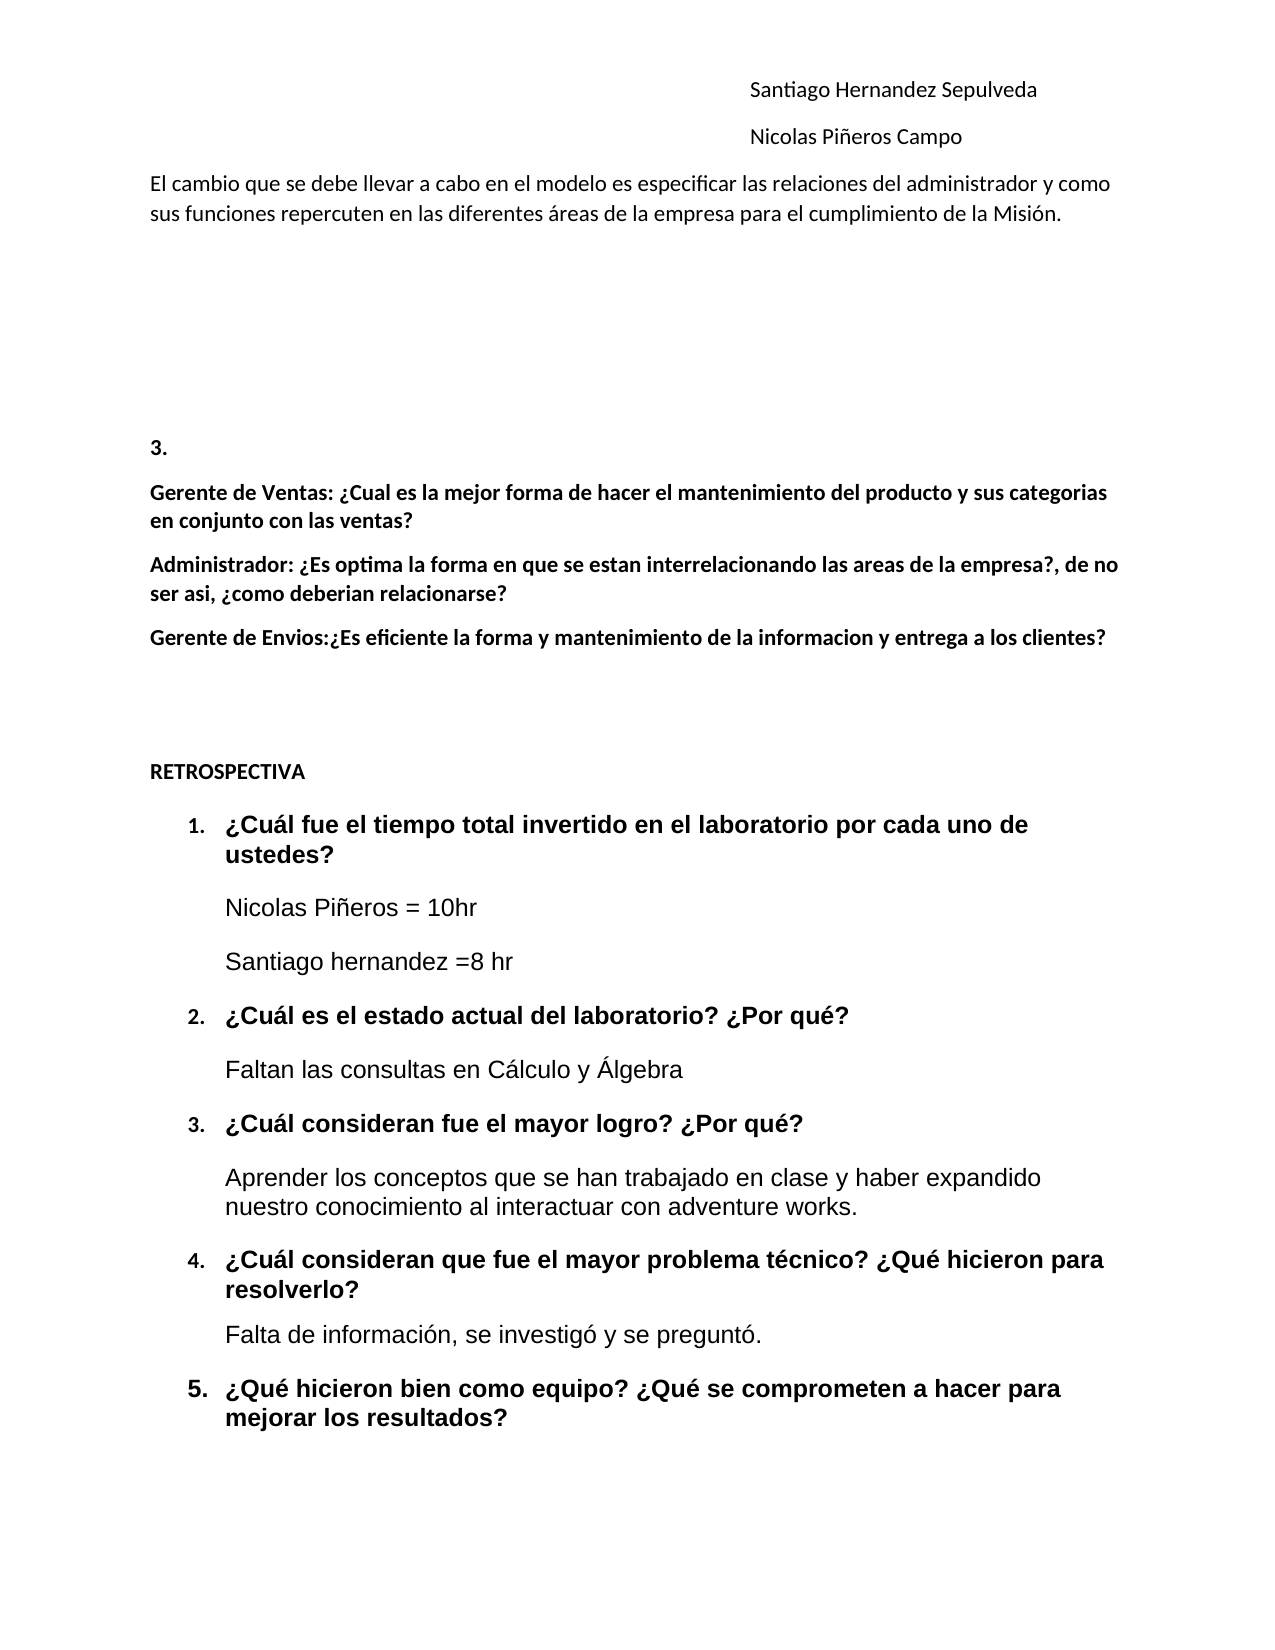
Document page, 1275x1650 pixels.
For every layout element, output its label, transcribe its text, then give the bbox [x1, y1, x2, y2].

list ¿Cuál consideran fue el mayor logro? ¿Por qué? [187, 1109, 1125, 1138]
list ¿Cuál consideran que fue el mayor problema técnico? ¿Qué hicieron para resolverlo? [187, 1245, 1125, 1303]
text Gerente de Ventas: ¿Cual es la mejor forma de hacer el mantenimiento del producto y sus categorias en conjunto con las ventas? [150, 478, 1125, 534]
text Nicolas Piñeros = 10hr [225, 893, 1125, 922]
list ¿Cuál fue el tiempo total invertido en el laboratorio por cada uno de ustedes? [187, 810, 1125, 868]
list ¿Cuál es el estado actual del laboratorio? ¿Por qué? [187, 1001, 1125, 1030]
text Falta de información, se investigó y se preguntó. [225, 1320, 1125, 1349]
text RETROSPECTIVA [150, 757, 1125, 785]
text 3. [150, 433, 1125, 461]
text Santiago hernandez =8 hr [225, 947, 1125, 976]
text El cambio que se debe llevar a cabo en el modelo es especificar las relaciones del administrador y como sus funciones repercuten en las diferentes áreas de la empresa para el cumplimiento de la Misión. [150, 169, 1125, 227]
list ¿Qué hicieron bien como equipo? ¿Qué se comprometen a hacer para mejorar los resultados? [187, 1374, 1125, 1431]
text Administrador: ¿Es optima la forma en que se estan interrelacionando las areas de la empresa?, de no ser asi, ¿como deberian relacionarse? [150, 551, 1125, 607]
text Aprender los conceptos que se han trabajado en clase y haber expandido nuestro conocimiento al interactuar con adventure works. [225, 1163, 1125, 1220]
text Gerente de Envios:¿Es eficiente la forma y mantenimiento de la informacion y entrega a los clientes? [150, 623, 1125, 651]
text Faltan las consultas en Cálculo y Álgebra [225, 1055, 1125, 1084]
